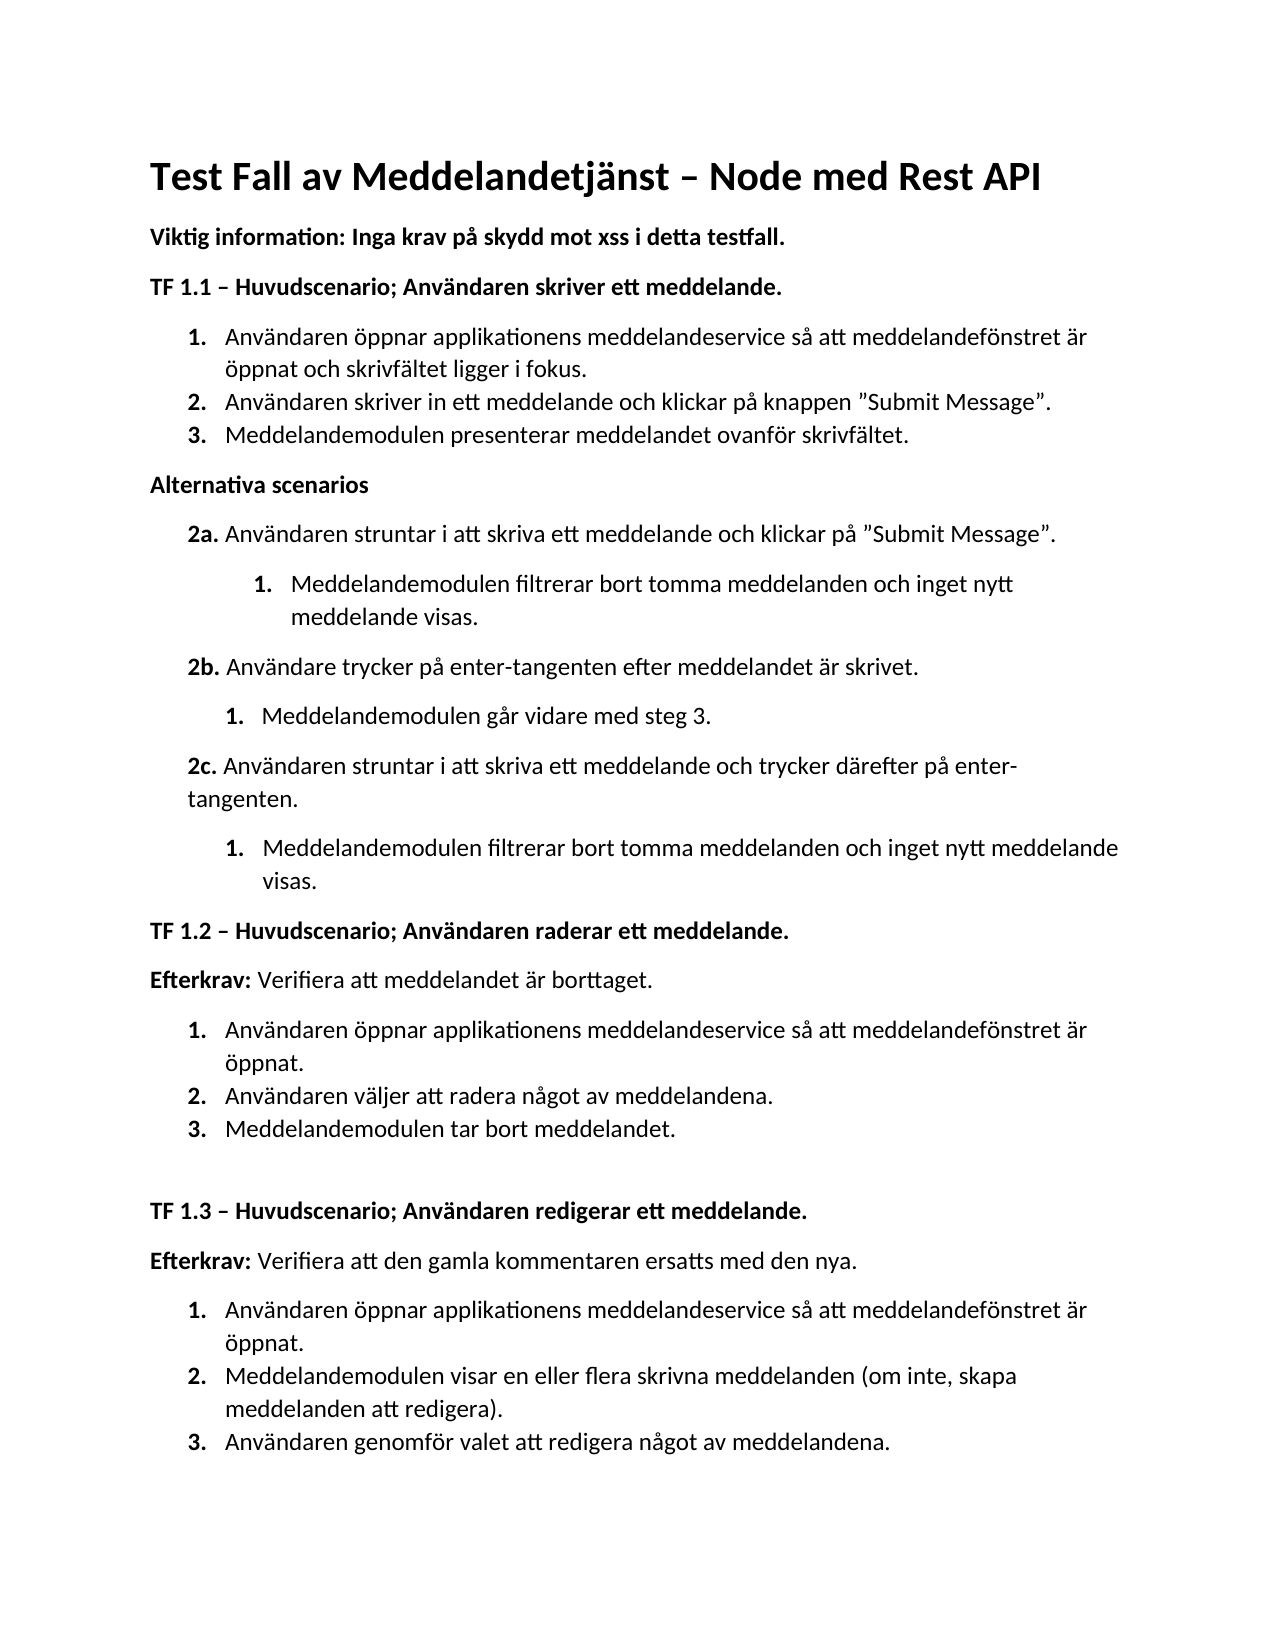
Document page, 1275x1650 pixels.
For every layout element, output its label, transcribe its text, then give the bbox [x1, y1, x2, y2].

list Meddelandemodulen visar en eller flera skrivna meddelanden (om inte, skapa meddelanden att redigera). [187, 1360, 1125, 1424]
list Användaren skriver in ett meddelande och klickar på knappen ”Submit Message”. [187, 387, 1125, 417]
text Alternativa scenarios [150, 469, 1125, 499]
list Meddelandemodulen presenterar meddelandet ovanför skrivfältet. [187, 419, 1125, 450]
text Efterkrav: Verifiera att meddelandet är borttaget. [150, 964, 1125, 995]
list Användaren öppnar applikationens meddelandeservice så att meddelandefönstret är öppnat. [187, 1014, 1125, 1077]
text TF 1.2 – Huvudscenario; Användaren raderar ett meddelande. [150, 915, 1125, 945]
list Användaren väljer att radera något av meddelandena. [187, 1080, 1125, 1110]
text Test Fall av Meddelandetjänst – Node med Rest API [150, 150, 1125, 201]
text TF 1.1 – Huvudscenario; Användaren skriver ett meddelande. [150, 271, 1125, 302]
text Viktig information: Inga krav på skydd mot xss i detta testfall. [150, 222, 1125, 252]
list Användaren genomför valet att redigera något av meddelandena. [187, 1426, 1125, 1457]
list Användaren öppnar applikationens meddelandeservice så att meddelandefönstret är öppnat. [187, 1294, 1125, 1358]
list Meddelandemodulen tar bort meddelandet. [187, 1113, 1125, 1143]
text 1. Meddelandemodulen går vidare med steg 3. [225, 700, 1125, 731]
list Meddelandemodulen filtrerar bort tomma meddelanden och inget nytt meddelande visas. [253, 568, 1125, 632]
text TF 1.3 – Huvudscenario; Användaren redigerar ett meddelande. [150, 1195, 1125, 1226]
text 2b. Användare trycker på enter-tangenten efter meddelandet är skrivet. [187, 651, 1125, 681]
list Meddelandemodulen filtrerar bort tomma meddelanden och inget nytt meddelande visas. [225, 832, 1125, 896]
text 2c. Användaren struntar i att skriva ett meddelande och trycker därefter på enter-tangenten. [187, 750, 1125, 813]
list Användaren öppnar applikationens meddelandeservice så att meddelandefönstret är öppnat och skrivfältet ligger i fokus. [187, 321, 1125, 384]
text 2a. Användaren struntar i att skriva ett meddelande och klickar på ”Submit Message”. [187, 519, 1125, 549]
text Efterkrav: Verifiera att den gamla kommentaren ersatts med den nya. [150, 1245, 1125, 1275]
